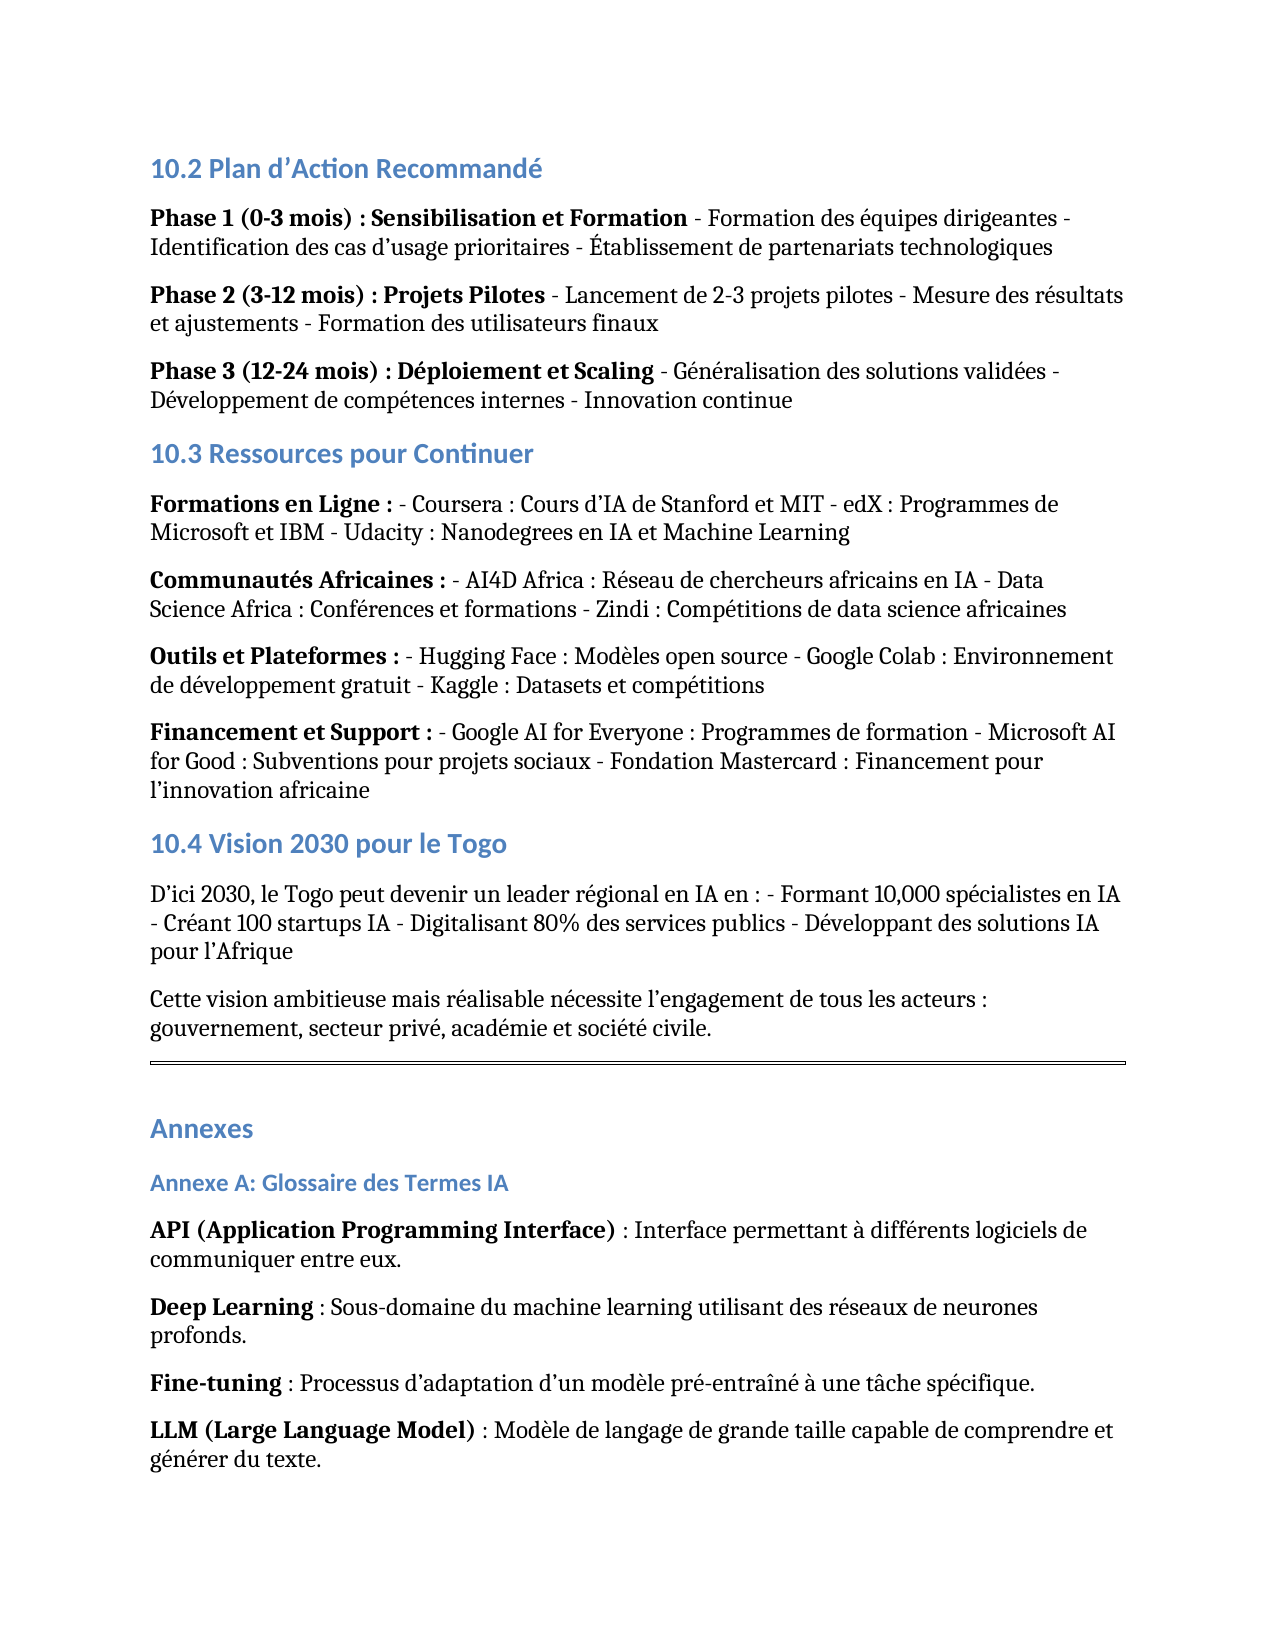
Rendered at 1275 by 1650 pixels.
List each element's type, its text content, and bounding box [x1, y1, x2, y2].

text Financement et Support : - Google AI for Everyone : Programmes de formation - Microsoft AI for Good : Subventions pour projets sociaux - Fondation Mastercard : Financement pour l’innovation africaine [150, 718, 1125, 804]
subtitle 10.4 Vision 2030 pour le Togo [150, 825, 1125, 861]
text Cette vision ambitieuse mais réalisable nécessite l’engagement de tous les acteurs : gouvernement, secteur privé, académie et société civile. [150, 985, 1125, 1042]
text API (Application Programming Interface) : Interface permettant à différents logiciels de communiquer entre eux. [150, 1216, 1125, 1274]
text Deep Learning : Sous-domaine du machine learning utilisant des réseaux de neurones profonds. [150, 1293, 1125, 1350]
subtitle 10.2 Plan d’Action Recommandé [150, 150, 1125, 186]
text Formations en Ligne : - Coursera : Cours d’IA de Stanford et MIT - edX : Programmes de Microsoft et IBM - Udacity : Nanodegrees en IA et Machine Learning [150, 489, 1125, 547]
subtitle Annexes [150, 1111, 1125, 1146]
subtitle Annexe A: Glossaire des Termes IA [150, 1167, 1125, 1198]
subtitle 10.3 Ressources pour Continuer [150, 435, 1125, 471]
text Phase 3 (12-24 mois) : Déploiement et Scaling - Généralisation des solutions validées - Développement de compétences internes - Innovation continue [150, 357, 1125, 414]
text Fine-tuning : Processus d’adaptation d’un modèle pré-entraîné à une tâche spécifique. [150, 1369, 1125, 1398]
text Phase 1 (0-3 mois) : Sensibilisation et Formation - Formation des équipes dirigeantes - Identification des cas d’usage prioritaires - Établissement de partenariats technologiques [150, 204, 1125, 262]
text Phase 2 (3-12 mois) : Projets Pilotes - Lancement de 2-3 projets pilotes - Mesure des résultats et ajustements - Formation des utilisateurs finaux [150, 281, 1125, 338]
text D’ici 2030, le Togo peut devenir un leader régional en IA en : - Formant 10,000 spécialistes en IA - Créant 100 startups IA - Digitalisant 80% des services publics - Développant des solutions IA pour l’Afrique [150, 880, 1125, 966]
text Outils et Plateformes : - Hugging Face : Modèles open source - Google Colab : Environnement de développement gratuit - Kaggle : Datasets et compétitions [150, 642, 1125, 699]
text Communautés Africaines : - AI4D Africa : Réseau de chercheurs africains en IA - Data Science Africa : Conférences et formations - Zindi : Compétitions de data science africaines [150, 566, 1125, 623]
text LLM (Large Language Model) : Modèle de langage de grande taille capable de comprendre et générer du texte. [150, 1416, 1125, 1474]
